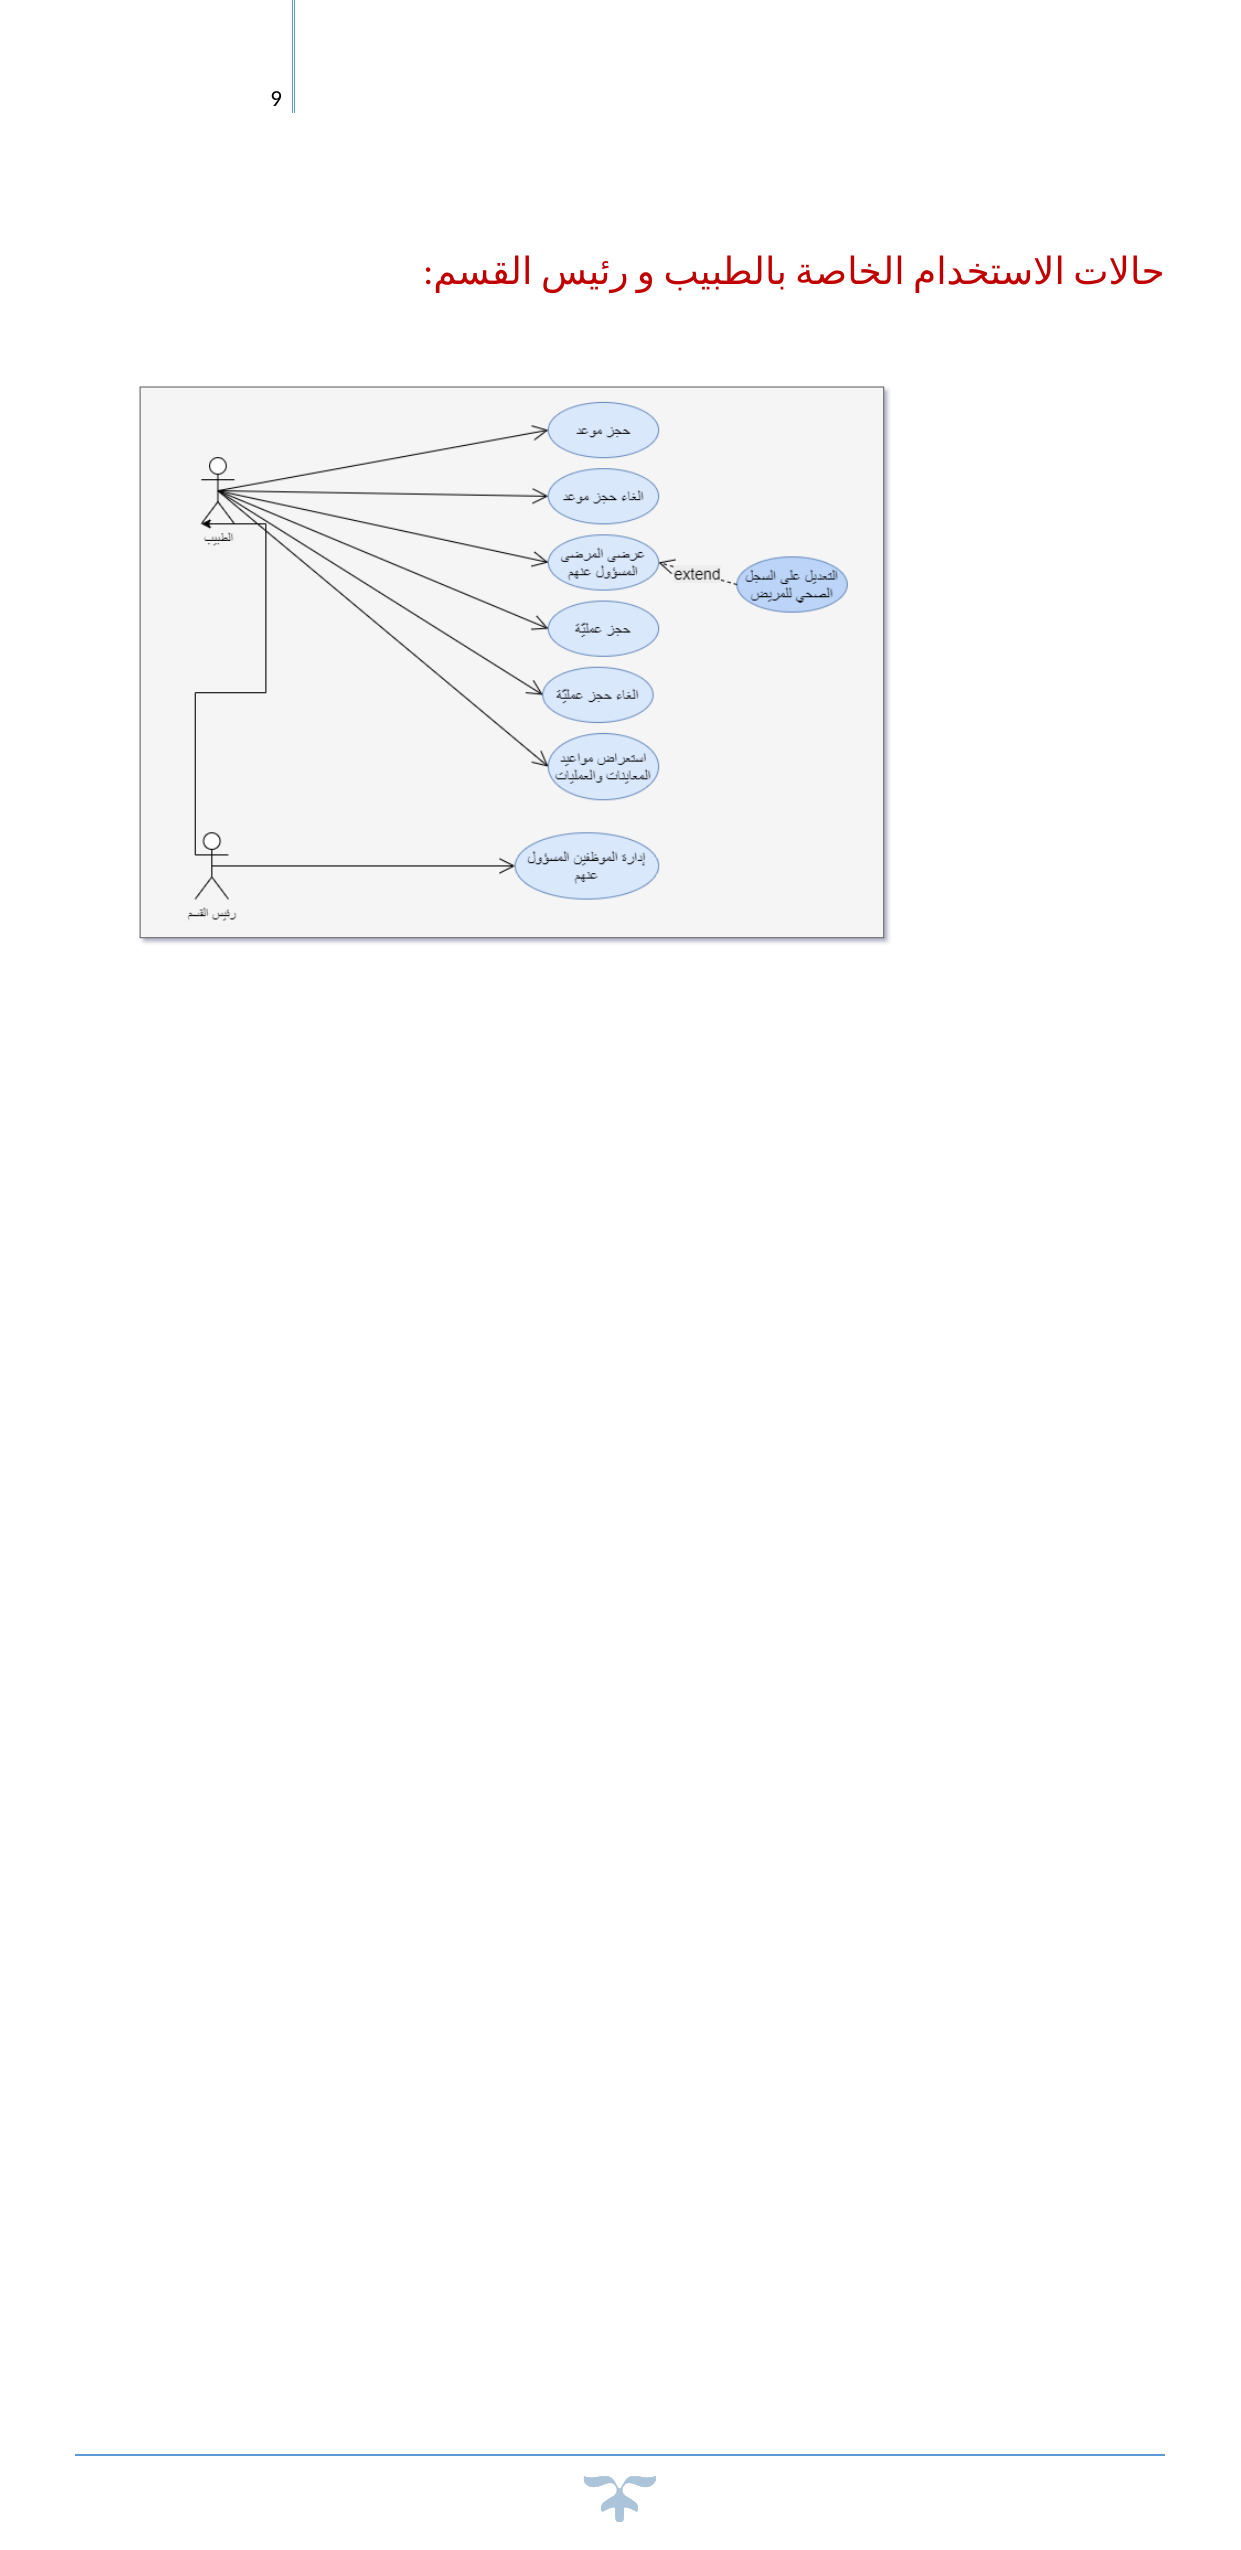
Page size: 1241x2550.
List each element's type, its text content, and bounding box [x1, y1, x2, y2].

text حالات الاستخدام الخاصة بالطبيب و رئيس القسم: [75, 248, 1165, 294]
picture [133, 382, 892, 946]
